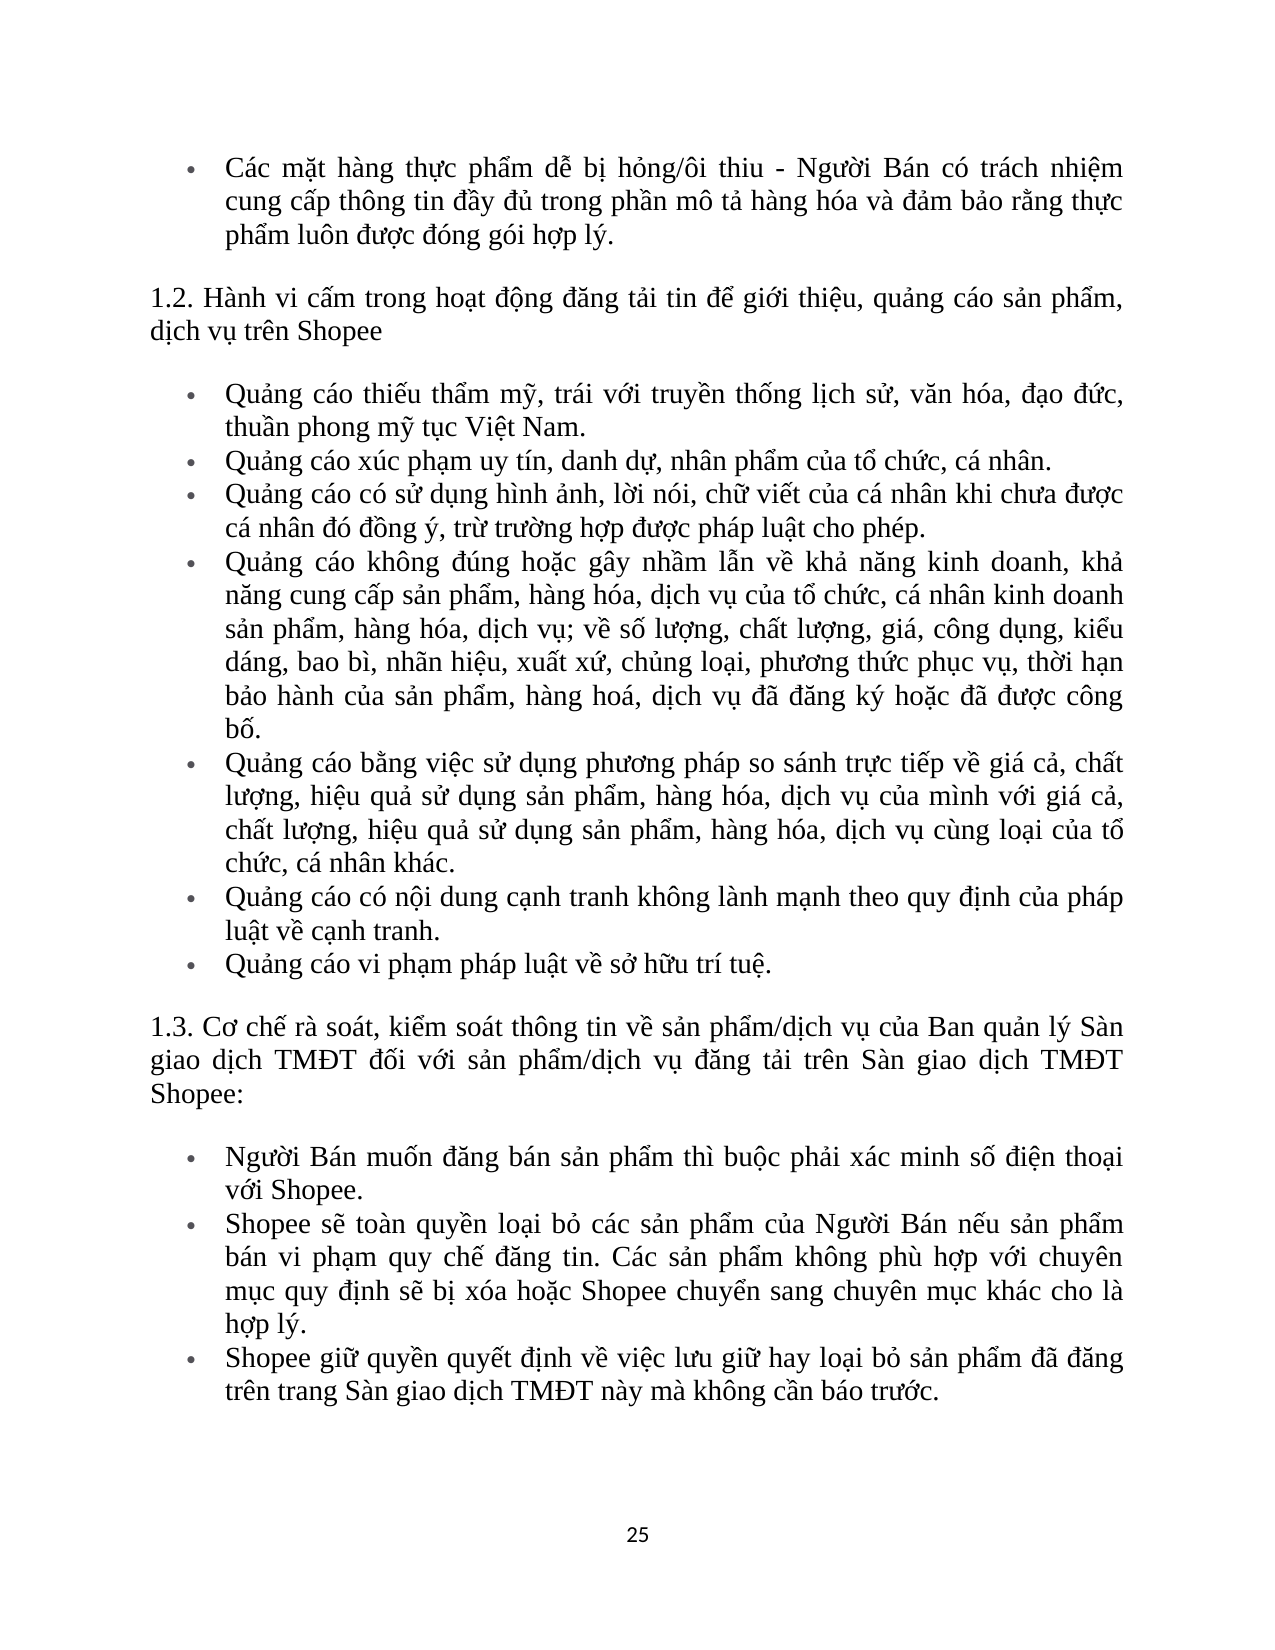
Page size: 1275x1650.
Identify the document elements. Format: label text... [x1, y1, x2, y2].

list Quảng cáo có nội dung cạnh tranh không lành mạnh theo quy định của pháp luật về cạnh tranh. [187, 879, 1125, 946]
list Người Bán muốn đăng bán sản phẩm thì buộc phải xác minh số điện thoại với Shopee. [187, 1139, 1125, 1206]
list Shopee giữ quyền quyết định về việc lưu giữ hay loại bỏ sản phẩm đã đăng trên trang Sàn giao dịch TMĐT này mà không cần báo trước. [187, 1340, 1125, 1407]
list Quảng cáo thiếu thẩm mỹ, trái với truyền thống lịch sử, văn hóa, đạo đức, thuần phong mỹ tục Việt Nam. [187, 376, 1125, 443]
list Quảng cáo có sử dụng hình ảnh, lời nói, chữ viết của cá nhân khi chưa được cá nhân đó đồng ý, trừ trường hợp được pháp luật cho phép. [187, 477, 1125, 544]
list Quảng cáo bằng việc sử dụng phương pháp so sánh trực tiếp về giá cả, chất lượng, hiệu quả sử dụng sản phẩm, hàng hóa, dịch vụ của mình với giá cả, chất lượng, hiệu quả sử dụng sản phẩm, hàng hóa, dịch vụ cùng loại của tổ chức, cá nhân khác. [187, 745, 1125, 879]
list Shopee sẽ toàn quyền loại bỏ các sản phẩm của Người Bán nếu sản phẩm bán vi phạm quy chế đăng tin. Các sản phẩm không phù hợp với chuyên mục quy định sẽ bị xóa hoặc Shopee chuyển sang chuyên mục khác cho là hợp lý. [187, 1206, 1125, 1340]
list Quảng cáo không đúng hoặc gây nhầm lẫn về khả năng kinh doanh, khả năng cung cấp sản phẩm, hàng hóa, dịch vụ của tổ chức, cá nhân kinh doanh sản phẩm, hàng hóa, dịch vụ; về số lượng, chất lượng, giá, công dụng, kiểu dáng, bao bì, nhãn hiệu, xuất xứ, chủng loại, phương thức phục vụ, thời hạn bảo hành của sản phẩm, hàng hoá, dịch vụ đã đăng ký hoặc đã được công bố. [187, 544, 1125, 745]
text 1.3. Cơ chế rà soát, kiểm soát thông tin về sản phẩm/dịch vụ của Ban quản lý Sàn giao dịch TMĐT đối với sản phẩm/dịch vụ đăng tải trên Sàn giao dịch TMĐT Shopee: [150, 1009, 1125, 1109]
list Quảng cáo vi phạm pháp luật về sở hữu trí tuệ. [187, 946, 1125, 980]
text 1.2. Hành vi cấm trong hoạt động đăng tải tin để giới thiệu, quảng cáo sản phẩm, dịch vụ trên Shopee [150, 280, 1125, 347]
list Quảng cáo xúc phạm uy tín, danh dự, nhân phẩm của tổ chức, cá nhân. [187, 443, 1125, 477]
list Các mặt hàng thực phẩm dễ bị hỏng/ôi thiu - Người Bán có trách nhiệm cung cấp thông tin đầy đủ trong phần mô tả hàng hóa và đảm bảo rằng thực phẩm luôn được đóng gói hợp lý. [187, 150, 1125, 251]
